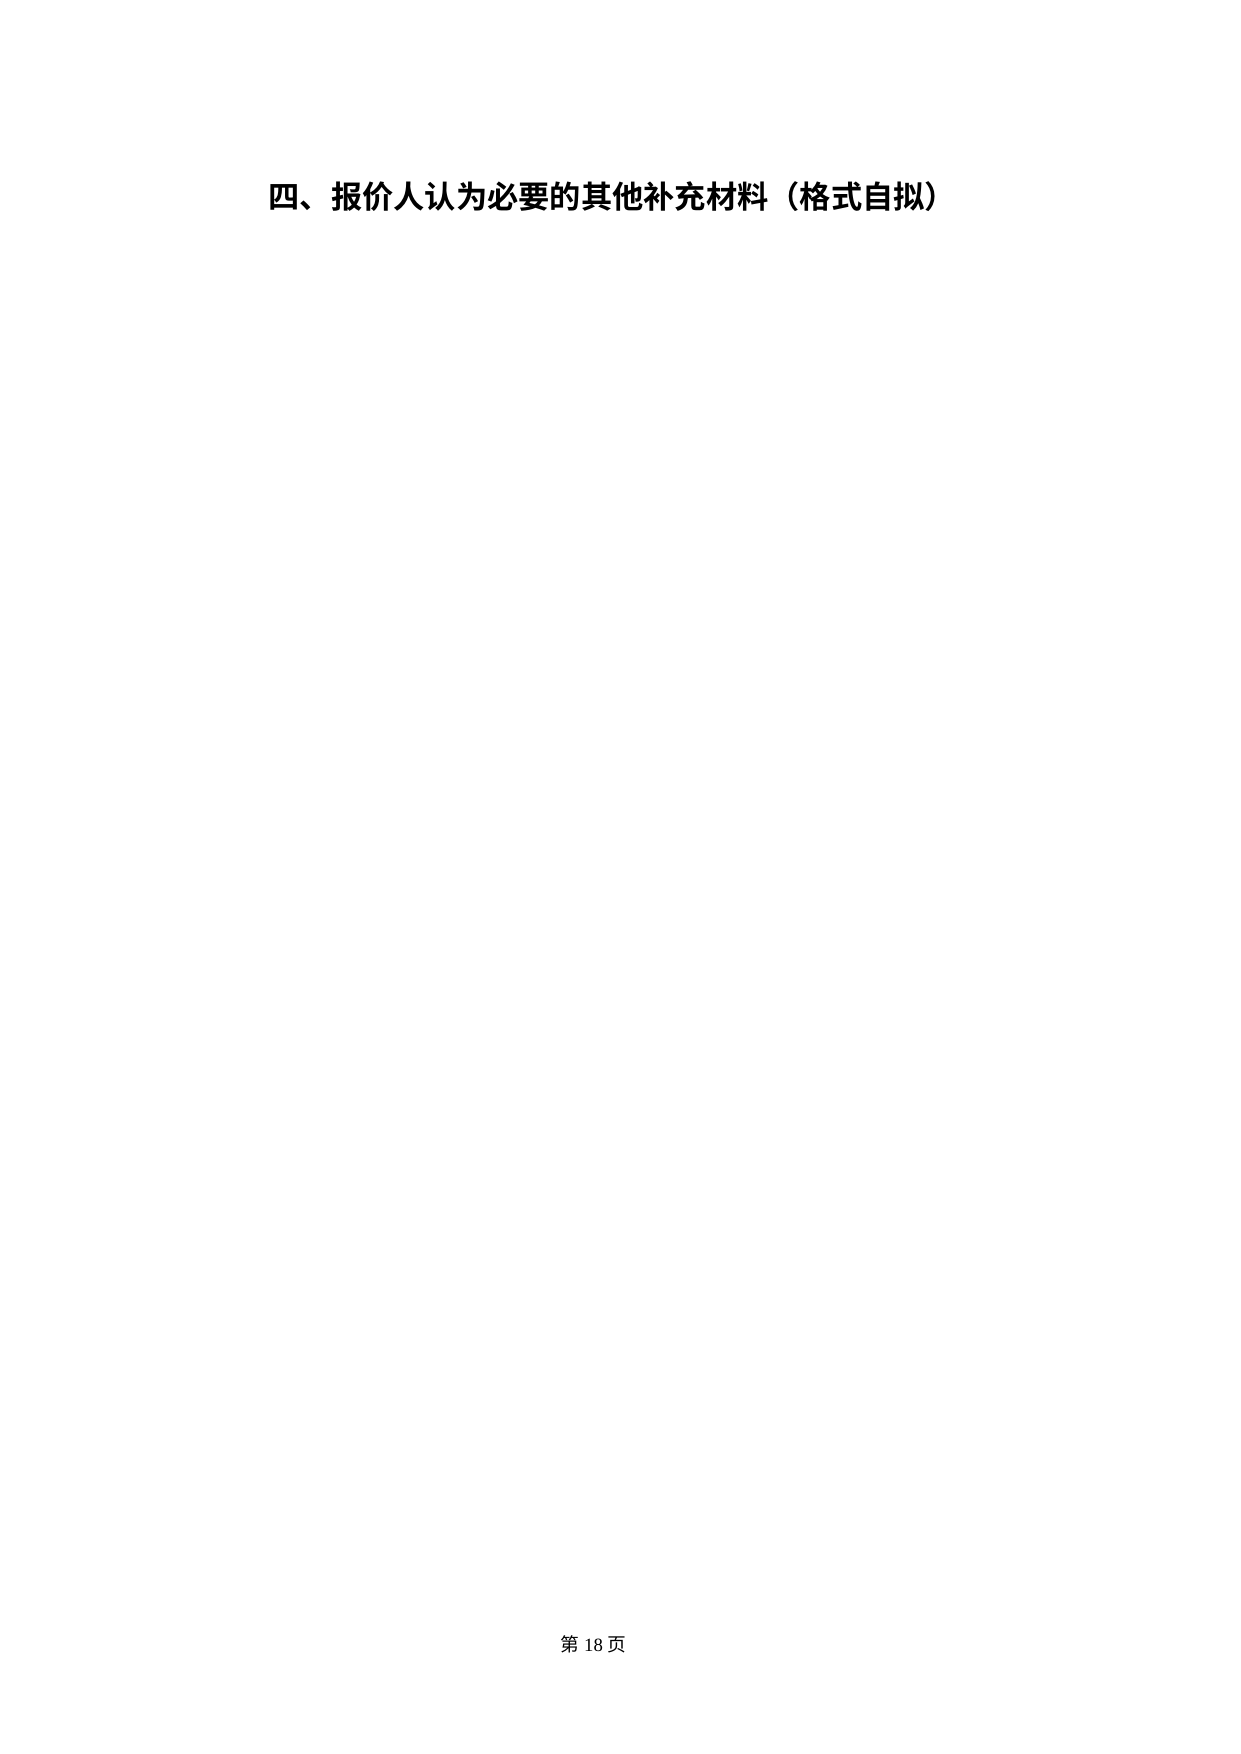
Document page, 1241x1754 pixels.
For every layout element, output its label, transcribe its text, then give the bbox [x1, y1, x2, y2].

text 四、报价人认为必要的其他补充材料（格式自拟） [130, 162, 1094, 227]
